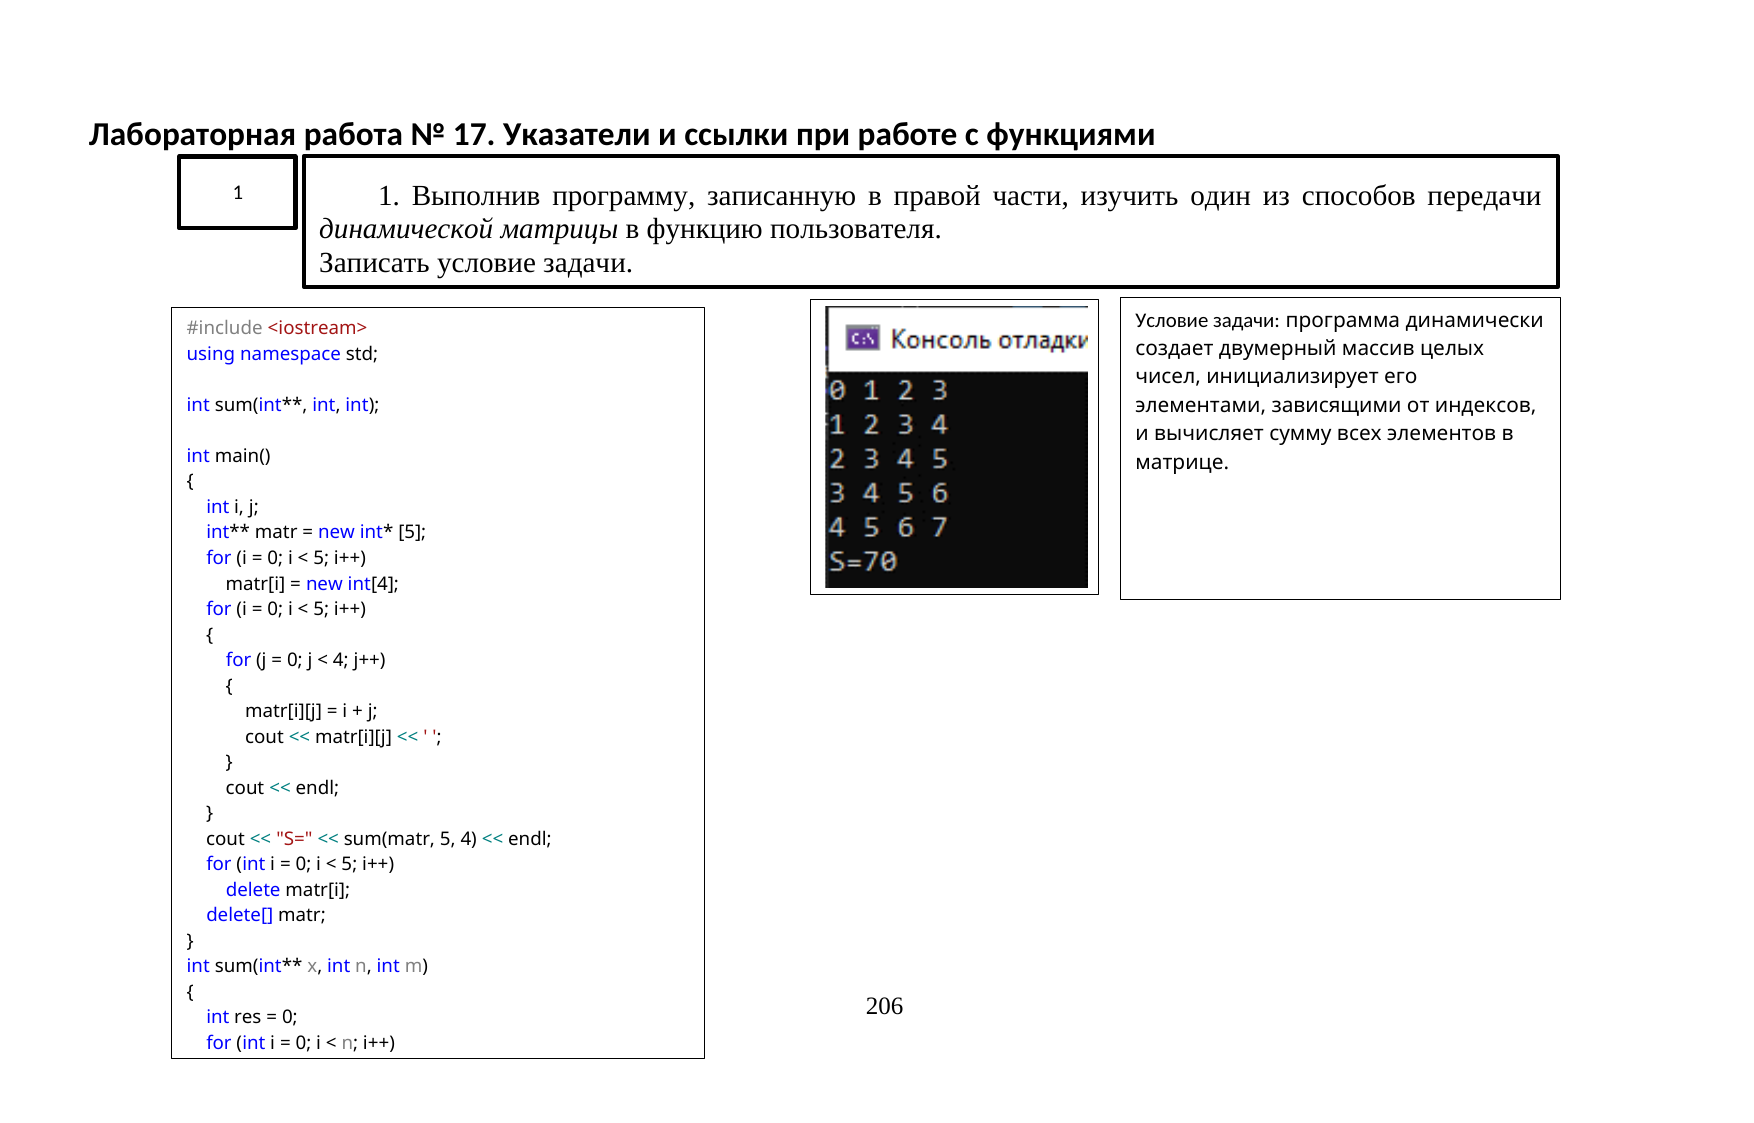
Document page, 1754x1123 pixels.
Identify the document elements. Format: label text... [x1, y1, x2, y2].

text Лабораторная работа № 17. Указатели и ссылки при работе с функциями [89, 113, 1665, 153]
picture [825, 306, 1088, 588]
